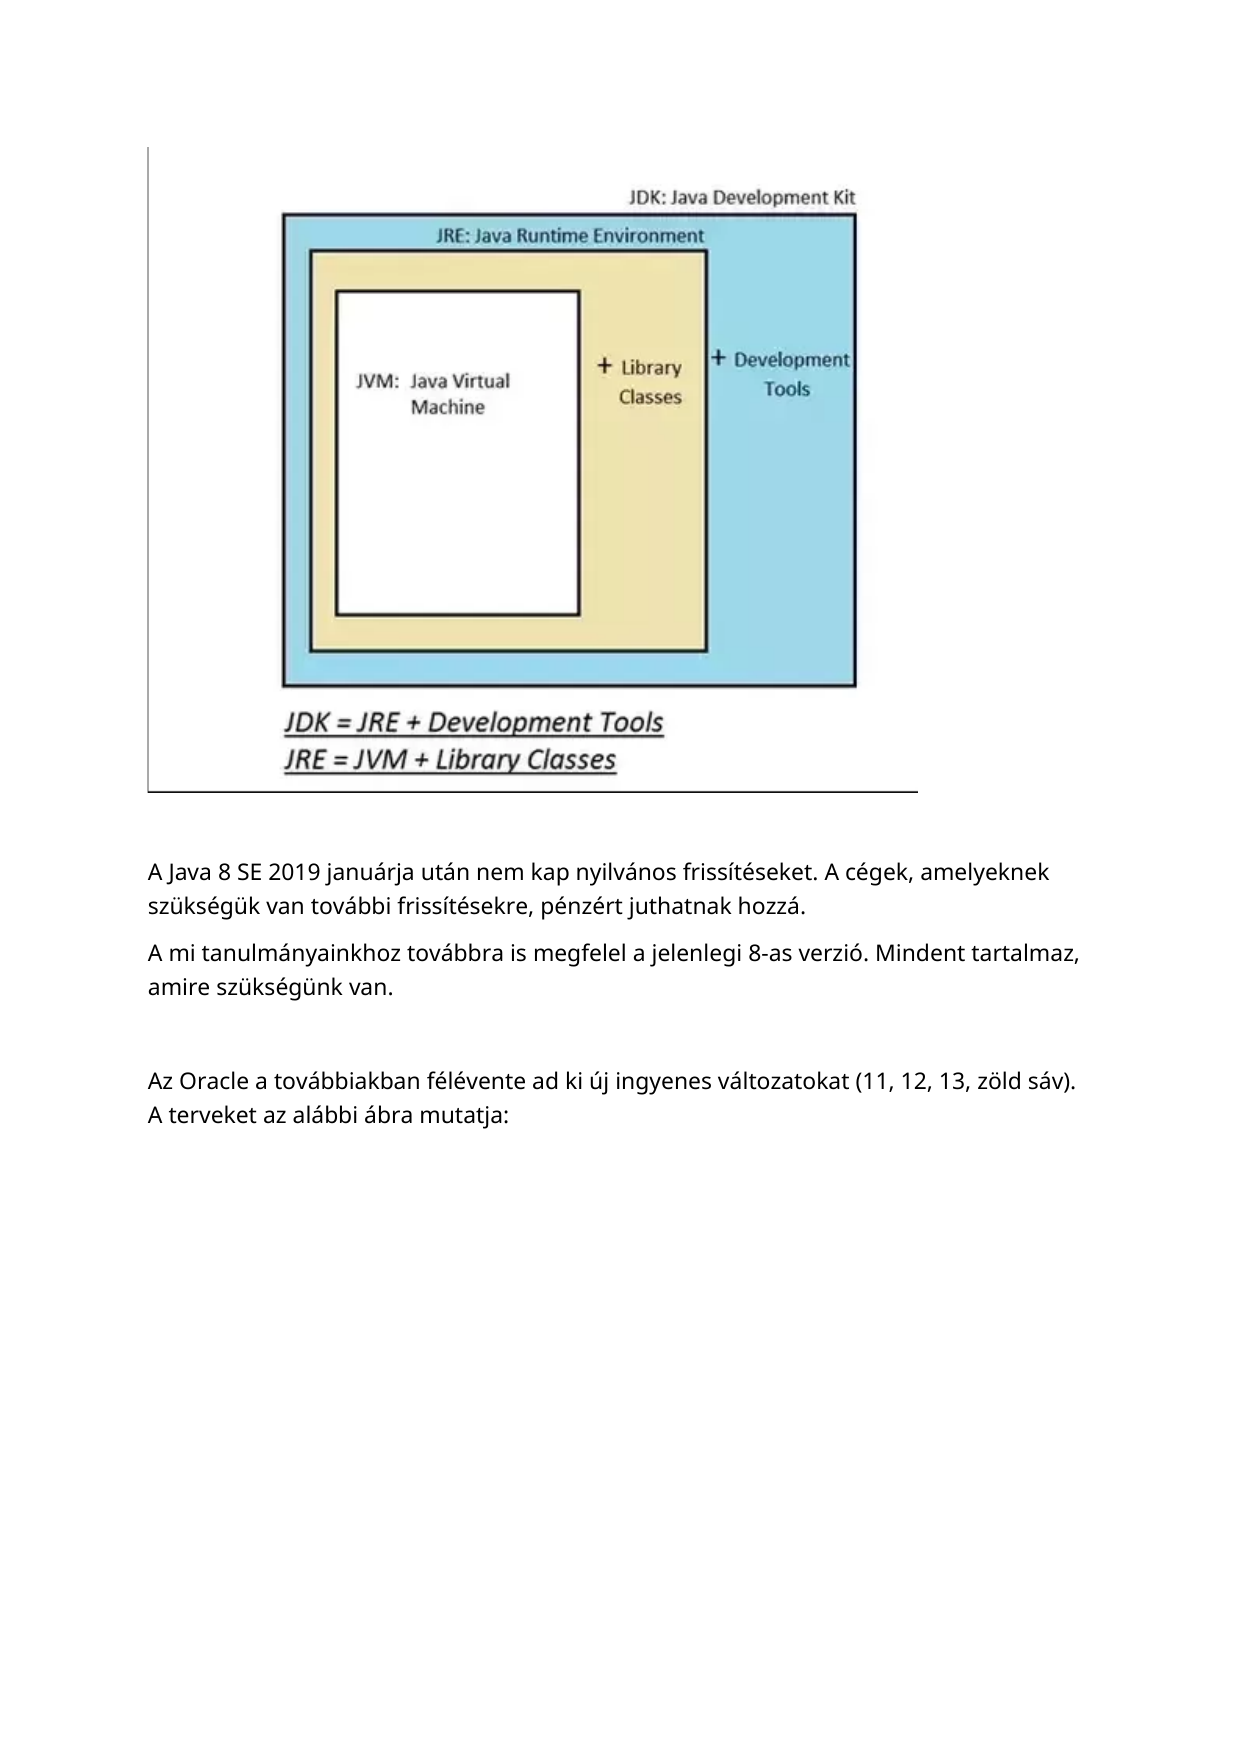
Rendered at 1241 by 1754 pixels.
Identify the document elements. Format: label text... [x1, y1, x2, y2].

text A Java 8 SE 2019 januárja után nem kap nyilvános frissítéseket. A cégek, amelyeknek szükségük van további frissítésekre, pénzért juthatnak hozzá. [148, 855, 1093, 921]
picture [147, 147, 918, 793]
text Az Oracle a továbbiakban félévente ad ki új ingyenes változatokat (11, 12, 13, zöld sáv). A terveket az alábbi ábra mutatja: [148, 1065, 1093, 1130]
text A mi tanulmányainkhoz továbbra is megfelel a jelenlegi 8-as verzió. Mindent tartalmaz, amire szükségünk van. [148, 937, 1093, 1002]
